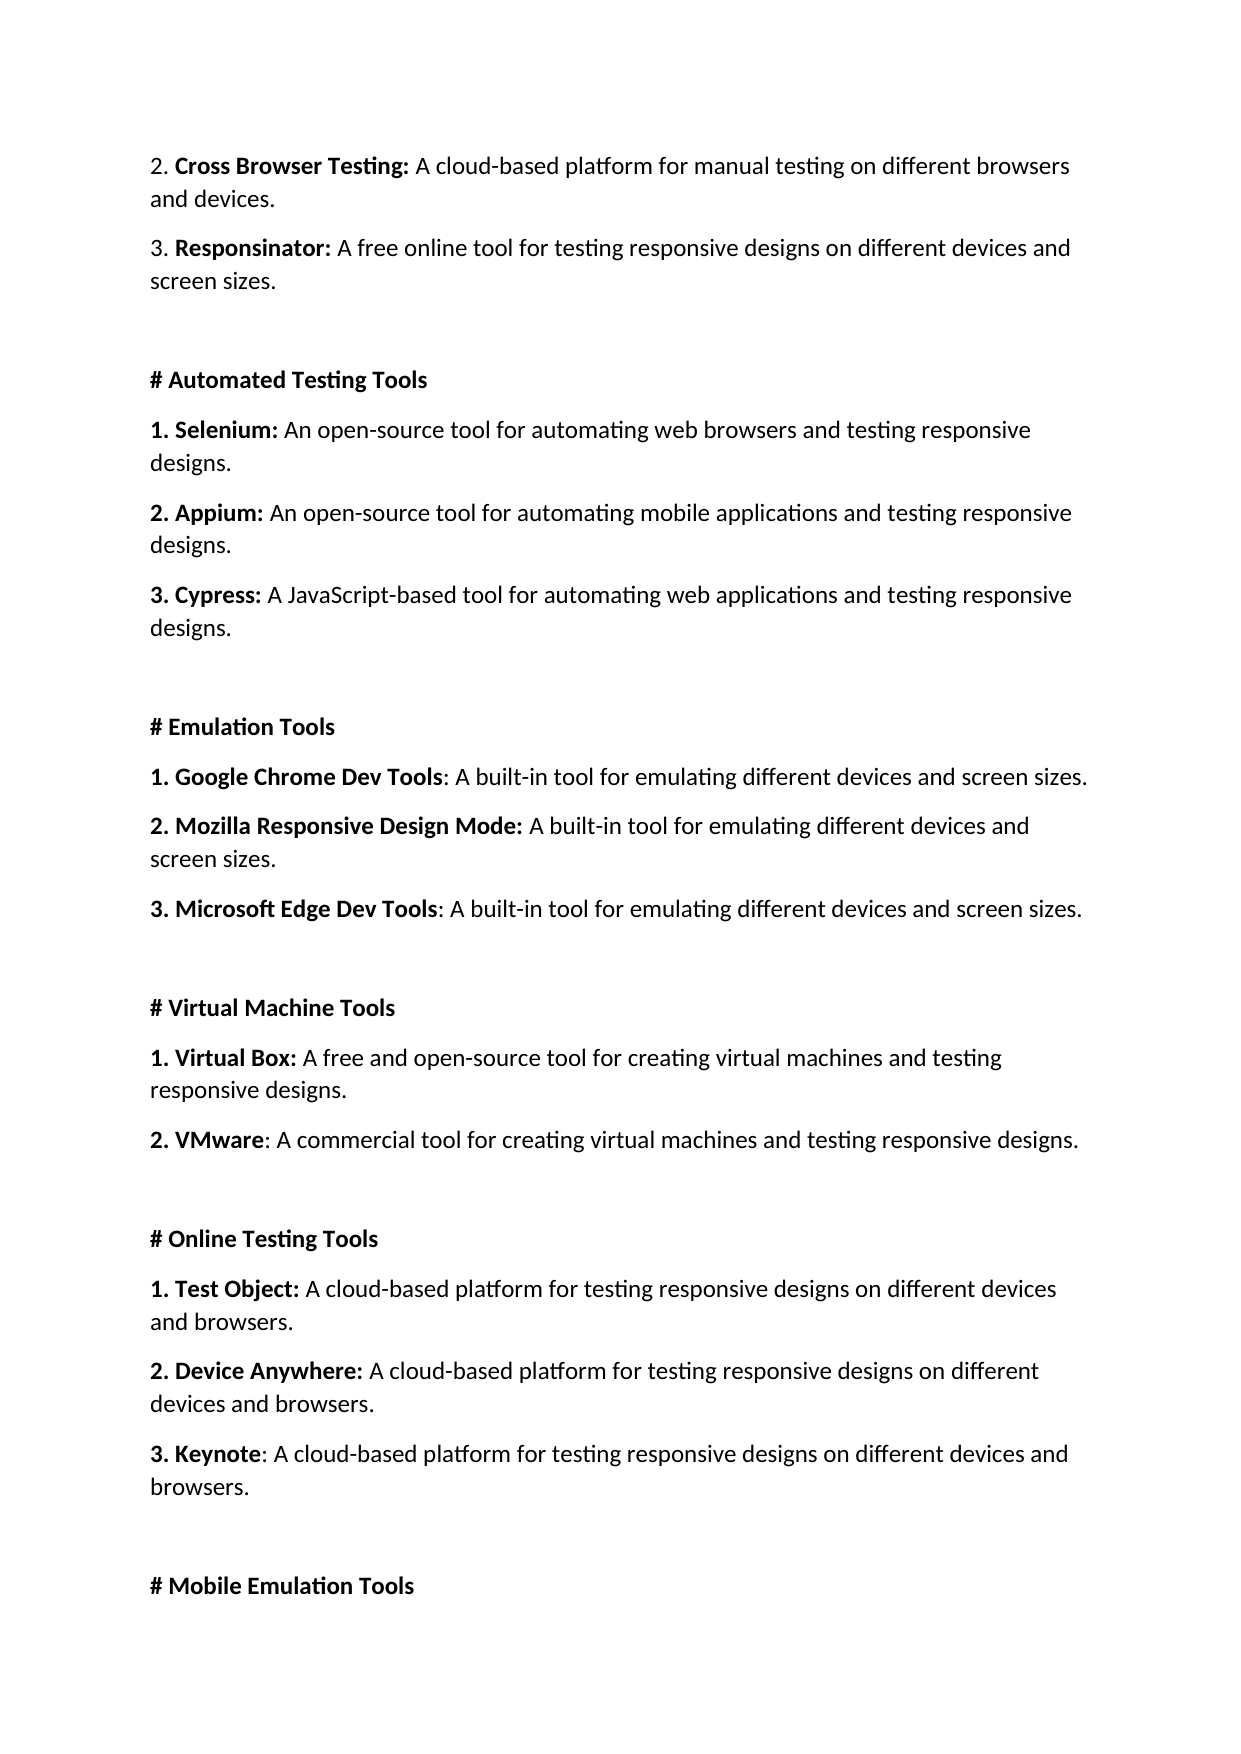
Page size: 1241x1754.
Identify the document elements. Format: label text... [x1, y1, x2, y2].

text 3. Responsinator: A free online tool for testing responsive designs on different devices and screen sizes. [150, 232, 1090, 296]
text 2. Mozilla Responsive Design Mode: A built-in tool for emulating different devices and screen sizes. [150, 810, 1090, 874]
text 2. VMware: A commercial tool for creating virtual machines and testing responsive designs. [150, 1124, 1090, 1155]
text # Online Testing Tools [150, 1223, 1090, 1254]
text # Emulation Tools [150, 711, 1090, 742]
text # Automated Testing Tools [150, 364, 1090, 395]
text 3. Keynote: A cloud-based platform for testing responsive designs on different devices and browsers. [150, 1438, 1090, 1501]
text 1. Virtual Box: A free and open-source tool for creating virtual machines and testing responsive designs. [150, 1042, 1090, 1105]
text 3. Microsoft Edge Dev Tools: A built-in tool for emulating different devices and screen sizes. [150, 893, 1090, 923]
text 1. Test Object: A cloud-based platform for testing responsive designs on different devices and browsers. [150, 1273, 1090, 1336]
text 2. Appium: An open-source tool for automating mobile applications and testing responsive designs. [150, 497, 1090, 560]
text 1. Selenium: An open-source tool for automating web browsers and testing responsive designs. [150, 414, 1090, 478]
text # Virtual Machine Tools [150, 992, 1090, 1023]
text 1. Google Chrome Dev Tools: A built-in tool for emulating different devices and screen sizes. [150, 761, 1090, 791]
text # Mobile Emulation Tools [150, 1570, 1090, 1601]
text 3. Cypress: A JavaScript-based tool for automating web applications and testing responsive designs. [150, 579, 1090, 643]
text 2. Cross Browser Testing: A cloud-based platform for manual testing on different browsers and devices. [150, 150, 1090, 213]
text 2. Device Anywhere: A cloud-based platform for testing responsive designs on different devices and browsers. [150, 1355, 1090, 1419]
